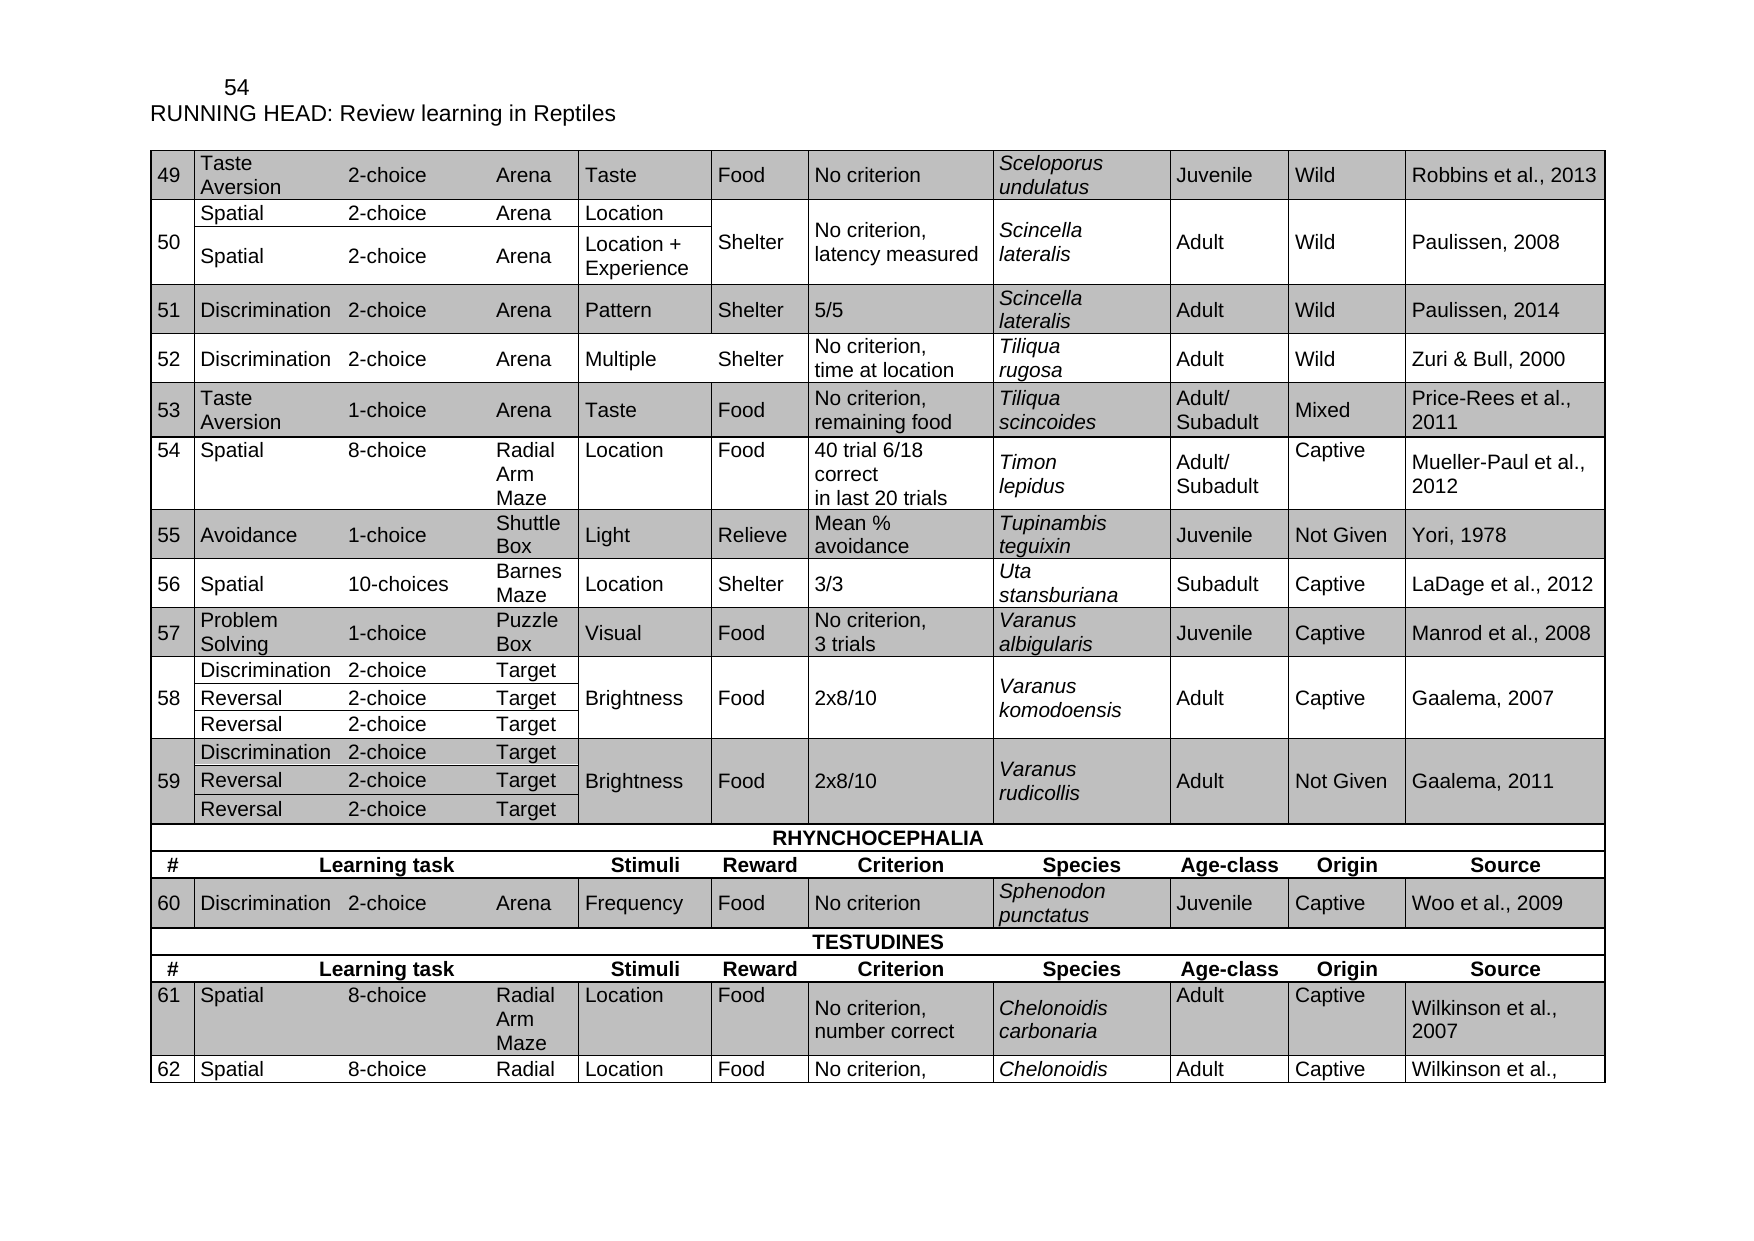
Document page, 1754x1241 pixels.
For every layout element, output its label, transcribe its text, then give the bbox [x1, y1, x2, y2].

table_cell Arena [490, 200, 578, 226]
table_cell Gaalema, 2011 [1406, 739, 1604, 823]
table_cell Price-Rees et al., 2011 [1406, 383, 1604, 436]
table_cell Discrimination [195, 657, 342, 683]
table_cell Uta stansburiana [994, 559, 1170, 607]
table_cell Brightness [579, 739, 711, 823]
table_cell No criterion, number correct [809, 983, 993, 1055]
table_cell 2-choice [342, 711, 490, 737]
table_cell Avoidance [195, 510, 342, 558]
table_cell Target [490, 657, 578, 683]
table_cell Reversal [195, 766, 342, 794]
table_cell Light [579, 510, 711, 558]
table_cell Wild [1289, 151, 1405, 199]
table_cell 61 [152, 983, 194, 1055]
table_cell Learning task [194, 852, 579, 877]
table_cell Location [579, 200, 711, 226]
table_cell Manrod et al., 2008 [1406, 608, 1604, 656]
table_cell Adult/ Subadult [1171, 383, 1288, 436]
table_cell Arena [490, 334, 578, 382]
table_cell Location + Experience [579, 227, 711, 284]
table_cell Woo et al., 2009 [1406, 879, 1604, 927]
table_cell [994, 1056, 1170, 1082]
table_cell 2-choice [342, 334, 490, 382]
table_cell Wild [1289, 200, 1405, 284]
table_cell Captive [1289, 438, 1405, 509]
table_cell 58 [152, 657, 194, 737]
table_cell Yori, 1978 [1406, 510, 1604, 558]
table_cell Adult [1171, 285, 1288, 333]
table_cell Problem Solving [195, 608, 342, 656]
table_cell Arena [490, 227, 578, 284]
table_cell Age-class [1170, 956, 1289, 981]
table_cell Target [490, 795, 578, 823]
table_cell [1406, 1056, 1604, 1082]
table_cell Adult [1171, 200, 1288, 284]
table_cell Reversal [195, 684, 342, 710]
table_cell Taste Aversion [195, 383, 342, 436]
table_cell Captive [1289, 657, 1405, 737]
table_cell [809, 1056, 993, 1082]
table_cell Target [490, 711, 578, 737]
table_cell Location [579, 1056, 711, 1082]
table_cell Species [993, 852, 1170, 877]
table_cell Scincella lateralis [994, 200, 1170, 284]
table_cell 2-choice [342, 227, 490, 284]
table_cell Wilkinson et al., 2007 [1406, 983, 1604, 1055]
table_cell Scincella lateralis [994, 285, 1170, 333]
table_cell 2x8/10 [809, 657, 993, 737]
table_cell Juvenile [1171, 879, 1288, 927]
table_cell No criterion, 3 trials [809, 608, 993, 656]
table_cell 62 [152, 1056, 194, 1082]
table_cell Wild [1289, 285, 1405, 333]
table_cell Paulissen, 2014 [1406, 285, 1604, 333]
table_cell Mixed [1289, 383, 1405, 436]
table_cell Robbins et al., 2013 [1406, 151, 1604, 199]
table_cell Taste [579, 151, 711, 199]
table_cell Target [490, 766, 578, 794]
table_cell Stimuli [579, 852, 712, 877]
table_cell Adult/ Subadult [1171, 438, 1288, 509]
table_cell 51 [152, 285, 194, 333]
table_cell 1-choice [342, 608, 490, 656]
table_cell No criterion, time at location [809, 334, 993, 382]
table_cell Food [712, 879, 808, 927]
table_cell 1-choice [342, 383, 490, 436]
table_cell Arena [490, 151, 578, 199]
table_cell Species [993, 956, 1170, 981]
table_cell Spatial [195, 438, 342, 509]
table_cell 10-choices [342, 559, 490, 607]
table_cell 2-choice [342, 657, 490, 683]
table_cell Stimuli [579, 956, 712, 981]
table_cell Tupinambis teguixin [994, 510, 1170, 558]
table_cell 2-choice [342, 766, 490, 794]
table_cell Chelonoidis carbonaria [994, 983, 1170, 1055]
table_cell 2-choice [342, 151, 490, 199]
table_cell Arena [490, 285, 578, 333]
table_cell Captive [1289, 608, 1405, 656]
table_cell Location [579, 438, 711, 509]
table_cell Visual [579, 608, 711, 656]
table_cell 54 [152, 438, 194, 509]
table_cell LaDage et al., 2012 [1406, 559, 1604, 607]
table_cell Barnes Maze [490, 559, 578, 607]
table_cell Radial Arm Maze [490, 1056, 578, 1082]
table_cell No criterion, remaining food [809, 383, 993, 436]
table_cell Varanus rudicollis [994, 739, 1170, 823]
table_cell Origin [1289, 956, 1406, 981]
table_cell Taste Aversion [195, 151, 342, 199]
table_cell Multiple [579, 334, 712, 382]
table_cell 2-choice [342, 200, 490, 226]
table_cell Reward [712, 852, 808, 877]
table_cell Shelter [712, 285, 808, 333]
table_cell 59 [152, 739, 194, 823]
table_cell Shuttle Box [490, 510, 578, 558]
table_cell Not Given [1289, 739, 1405, 823]
table_cell 2-choice [342, 684, 490, 710]
table_cell Shelter [712, 559, 808, 607]
table_cell Food [712, 1056, 808, 1082]
table_cell Food [712, 657, 808, 737]
table_cell # [152, 852, 194, 877]
table_cell Food [712, 739, 808, 823]
table_cell Relieve [712, 510, 808, 558]
table_cell 53 [152, 383, 194, 436]
table_cell Paulissen, 2008 [1406, 200, 1604, 284]
table_cell Subadult [1171, 559, 1288, 607]
table_cell TESTUDINES [152, 929, 1604, 954]
table_cell # [152, 956, 194, 981]
table_cell 60 [152, 879, 194, 927]
table_cell Target [490, 684, 578, 710]
table_cell No criterion [809, 879, 993, 927]
table_cell Juvenile [1171, 151, 1288, 199]
table_cell 2-choice [342, 879, 490, 927]
table_cell Frequency [579, 879, 711, 927]
table_cell Brightness [579, 657, 711, 737]
table_cell Discrimination [195, 879, 342, 927]
table_cell Mueller-Paul et al., 2012 [1406, 438, 1604, 509]
table_cell Food [712, 608, 808, 656]
table_cell 50 [152, 200, 194, 284]
table_cell Taste [579, 383, 711, 436]
table_cell 57 [152, 608, 194, 656]
table_cell Spatial [195, 983, 342, 1055]
table_cell 8-choice [342, 983, 490, 1055]
table_cell 2-choice [342, 739, 490, 764]
table_cell Varanus komodoensis [994, 657, 1170, 737]
table_cell Source [1406, 956, 1604, 981]
table_cell No criterion, latency measured [809, 200, 993, 284]
table_cell Zuri & Bull, 2000 [1406, 334, 1604, 382]
table_cell Food [712, 383, 808, 436]
table_cell Location [579, 559, 711, 607]
table_cell Reward [712, 956, 808, 981]
table_cell Learning task [194, 956, 579, 981]
table_cell Food [712, 438, 808, 509]
table_cell Criterion [809, 956, 993, 981]
table_cell Adult [1171, 983, 1288, 1055]
table_cell 49 [152, 151, 194, 199]
table_cell Reversal [195, 711, 342, 737]
table_cell Shelter [712, 200, 808, 284]
table_cell Food [712, 983, 808, 1055]
table_cell Food [712, 151, 808, 199]
table_cell 52 [152, 334, 194, 382]
table_cell Criterion [809, 852, 993, 877]
table_cell Timon lepidus [994, 438, 1170, 509]
table_cell Not Given [1289, 510, 1405, 558]
table_cell Gaalema, 2007 [1406, 657, 1604, 737]
table_cell Arena [490, 383, 578, 436]
table_cell Age-class [1170, 852, 1289, 877]
table_cell Captive [1289, 1056, 1405, 1082]
table_cell Spatial [195, 200, 342, 226]
table_cell Wild [1289, 334, 1405, 382]
table_cell 2-choice [342, 285, 490, 333]
table_cell 1-choice [342, 510, 490, 558]
table_cell 40 trial 6/18 correct in last 20 trials [809, 438, 993, 509]
table_cell Shelter [712, 334, 808, 382]
table_cell Adult [1171, 657, 1288, 737]
table_cell Varanus albigularis [994, 608, 1170, 656]
table_cell Spatial [195, 227, 342, 284]
table_cell 8-choice [342, 1056, 490, 1082]
table_cell Location [579, 983, 711, 1055]
table_cell Adult [1171, 1056, 1288, 1082]
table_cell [994, 151, 1170, 199]
table_cell Captive [1289, 559, 1405, 607]
table_cell Origin [1289, 852, 1406, 877]
table_cell Puzzle Box [490, 608, 578, 656]
table_cell Tiliqua rugosa [994, 334, 1170, 382]
table_cell Mean % avoidance [809, 510, 993, 558]
table_cell 8-choice [342, 438, 490, 509]
table_cell Arena [490, 879, 578, 927]
table_cell Discrimination [195, 334, 342, 382]
table_cell Source [1406, 852, 1604, 877]
table_cell 2-choice [342, 795, 490, 823]
table_cell Juvenile [1171, 608, 1288, 656]
table_cell Sphenodon punctatus [994, 879, 1170, 927]
table_cell 5/5 [809, 285, 993, 333]
table_cell Spatial [195, 559, 342, 607]
table_cell Adult [1171, 739, 1288, 823]
table_cell Tiliqua scincoides [994, 383, 1170, 436]
table_cell Adult [1171, 334, 1288, 382]
table_cell 2x8/10 [809, 739, 993, 823]
table_cell Discrimination [195, 285, 342, 333]
table_cell Radial Arm Maze [490, 438, 578, 509]
table_cell Reversal [195, 795, 342, 823]
table_cell Target [490, 739, 578, 764]
table_cell Juvenile [1171, 510, 1288, 558]
table_cell Spatial [195, 1056, 342, 1082]
table_cell 3/3 [809, 559, 993, 607]
table_cell Captive [1289, 879, 1405, 927]
table_cell Discrimination [195, 739, 342, 764]
table_cell 56 [152, 559, 194, 607]
table_cell RHYNCHOCEPHALIA [152, 825, 1604, 850]
table_cell Pattern [579, 285, 711, 333]
table_cell 55 [152, 510, 194, 558]
table_cell No criterion [809, 151, 993, 199]
table_cell Captive [1289, 983, 1405, 1055]
table_cell Radial Arm Maze [490, 983, 578, 1055]
